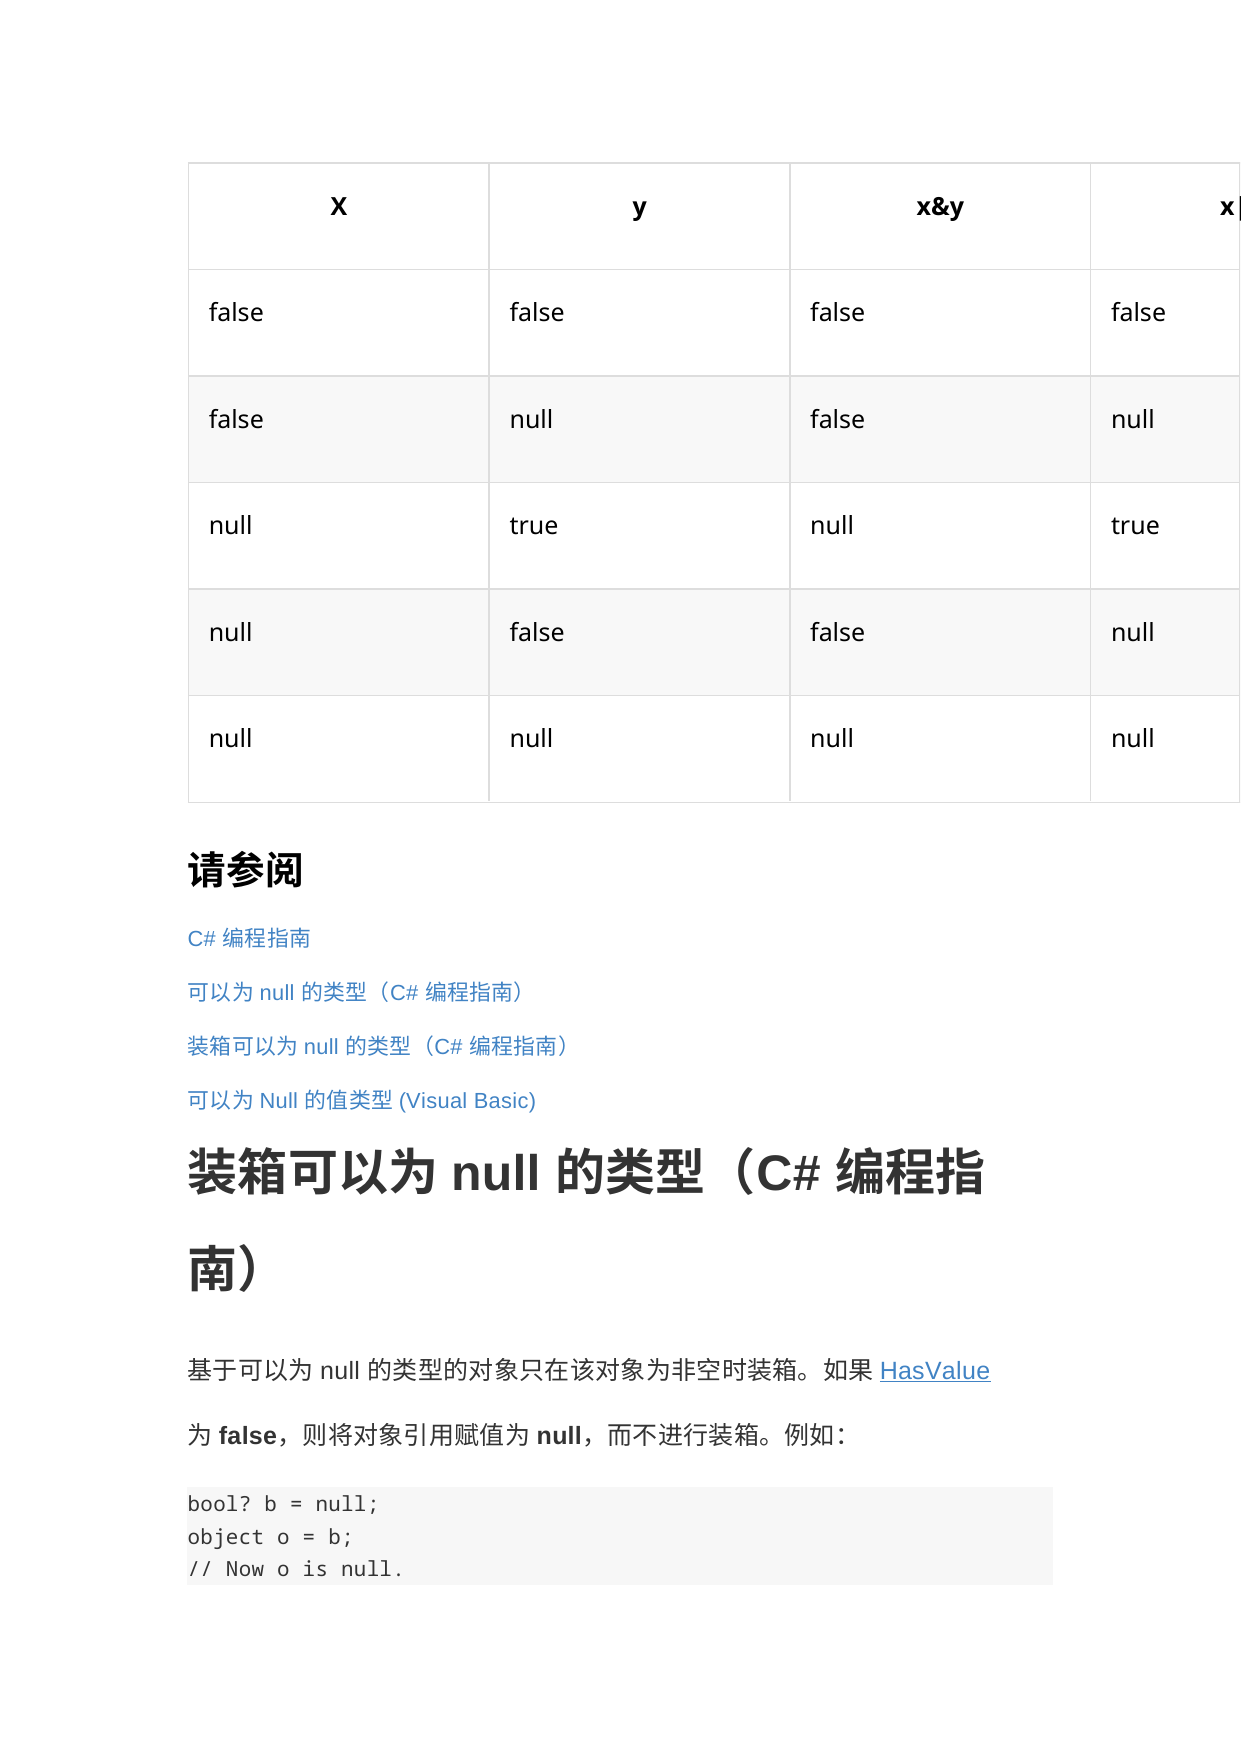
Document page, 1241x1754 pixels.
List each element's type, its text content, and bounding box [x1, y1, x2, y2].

text 可以为 Null 的值类型 (Visual Basic) [187, 1082, 1053, 1115]
subtitle 装箱可以为 null 的类型（C# 编程指南） [187, 1120, 1053, 1315]
text bool? b = null; [187, 1487, 1053, 1520]
table_cell false [189, 377, 488, 482]
table_cell null [189, 590, 488, 695]
table_cell null [189, 696, 488, 801]
table_cell false [189, 270, 488, 375]
table_cell null [1091, 590, 1239, 695]
table_cell null [791, 696, 1090, 801]
table_cell false [1091, 270, 1239, 375]
table_cell false [490, 270, 789, 375]
table_cell null [490, 377, 789, 482]
table_header x&y [791, 164, 1090, 268]
table_cell null [791, 483, 1090, 588]
table_cell false [791, 377, 1090, 482]
table_cell null [1091, 696, 1239, 801]
table_header y [490, 164, 789, 268]
table_header x|y [1091, 164, 1239, 268]
text C# 编程指南 [187, 921, 1053, 953]
table_cell true [490, 483, 789, 588]
text 装箱可以为 null 的类型（C# 编程指南） [187, 1028, 1053, 1061]
table_cell null [189, 483, 488, 588]
text 可以为 null 的类型（C# 编程指南） [187, 975, 1053, 1007]
table_cell false [791, 590, 1090, 695]
table_cell true [1091, 483, 1239, 588]
table_header X [189, 164, 488, 268]
text 基于可以为 null 的类型的对象只在该对象为非空时装箱。如果 HasValue 为 false，则将对象引用赋值为 null，而不进行装箱。例如： [187, 1336, 1053, 1466]
table_cell false [791, 270, 1090, 375]
text object o = b; [187, 1520, 1053, 1552]
text 请参阅 [187, 835, 1053, 900]
table_cell false [490, 590, 789, 695]
table_cell null [490, 696, 789, 801]
text // Now o is null. [187, 1552, 1053, 1585]
table_cell null [1091, 377, 1239, 482]
